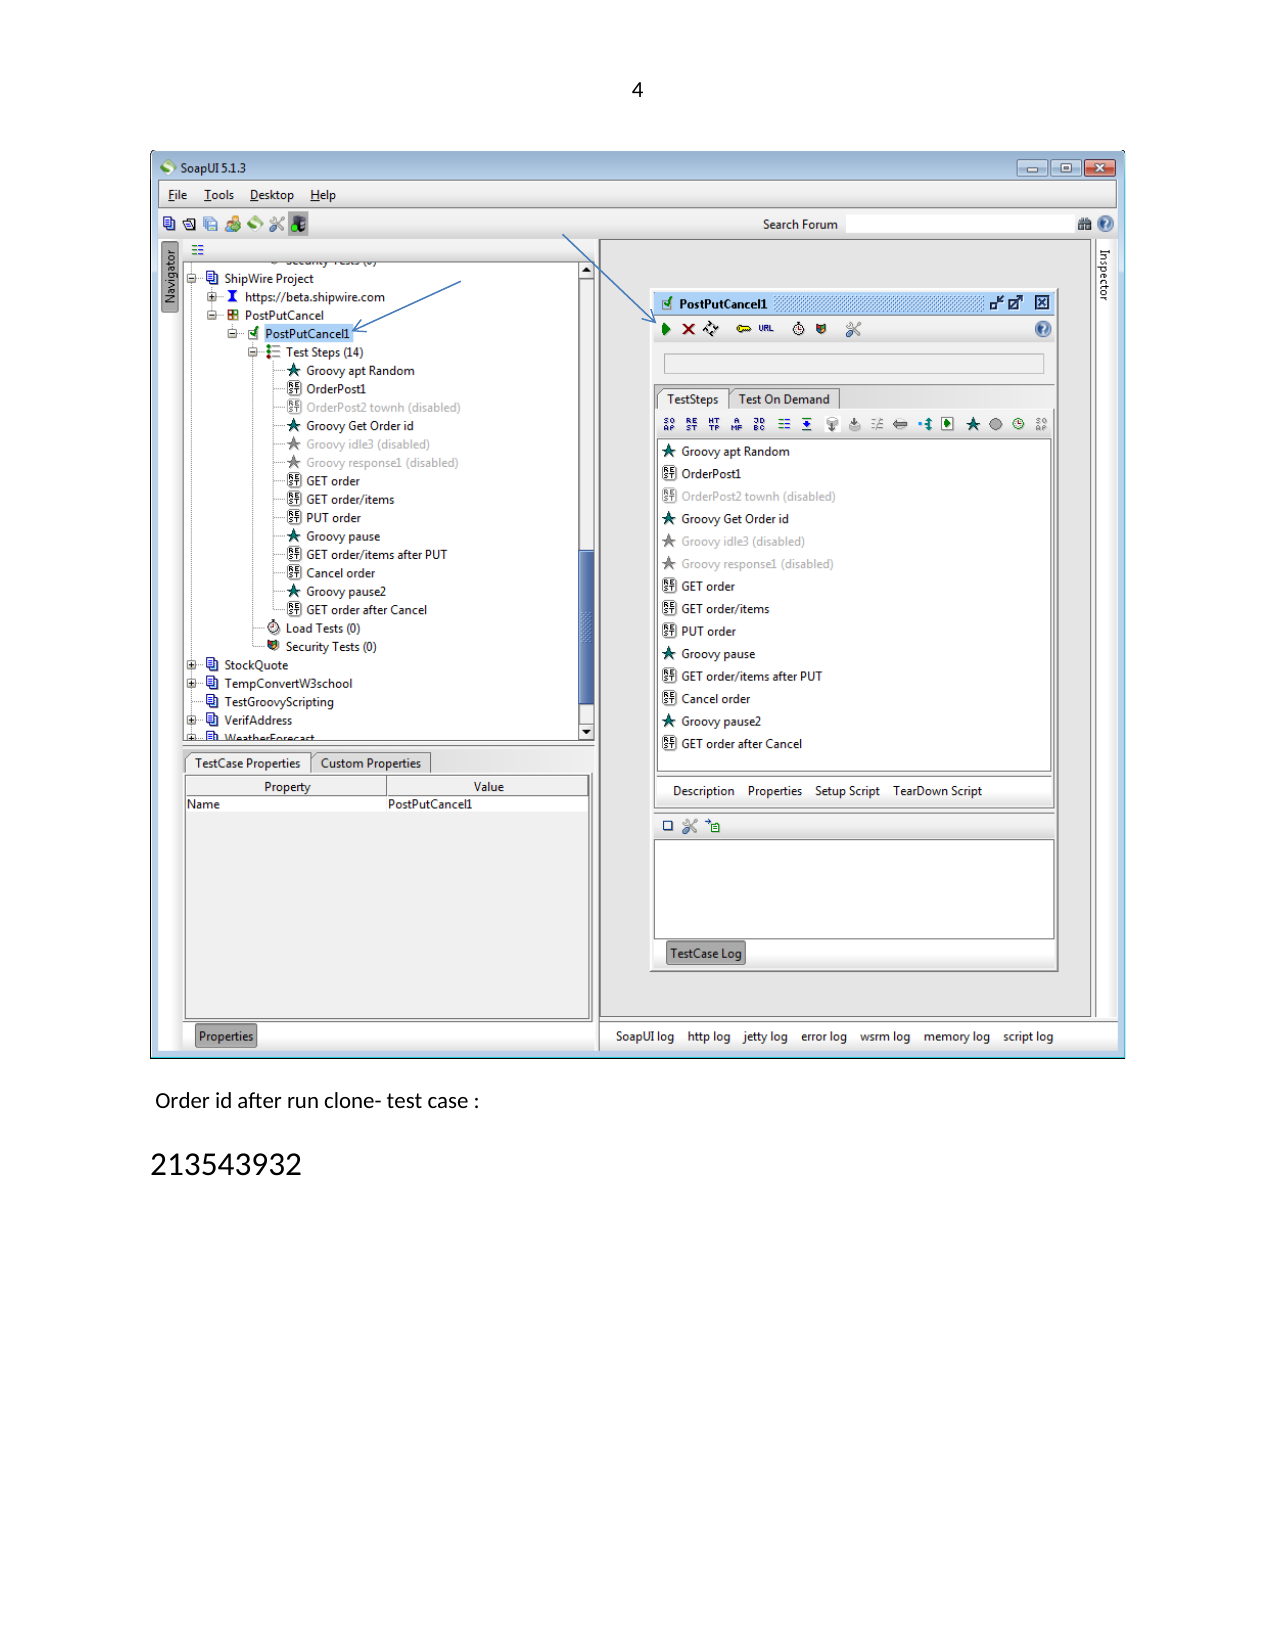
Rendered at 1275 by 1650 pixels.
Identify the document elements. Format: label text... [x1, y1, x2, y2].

picture [150, 150, 1125, 1059]
text 213543932 [150, 1143, 1125, 1183]
text Order id after run clone- test case : [150, 1087, 1125, 1115]
